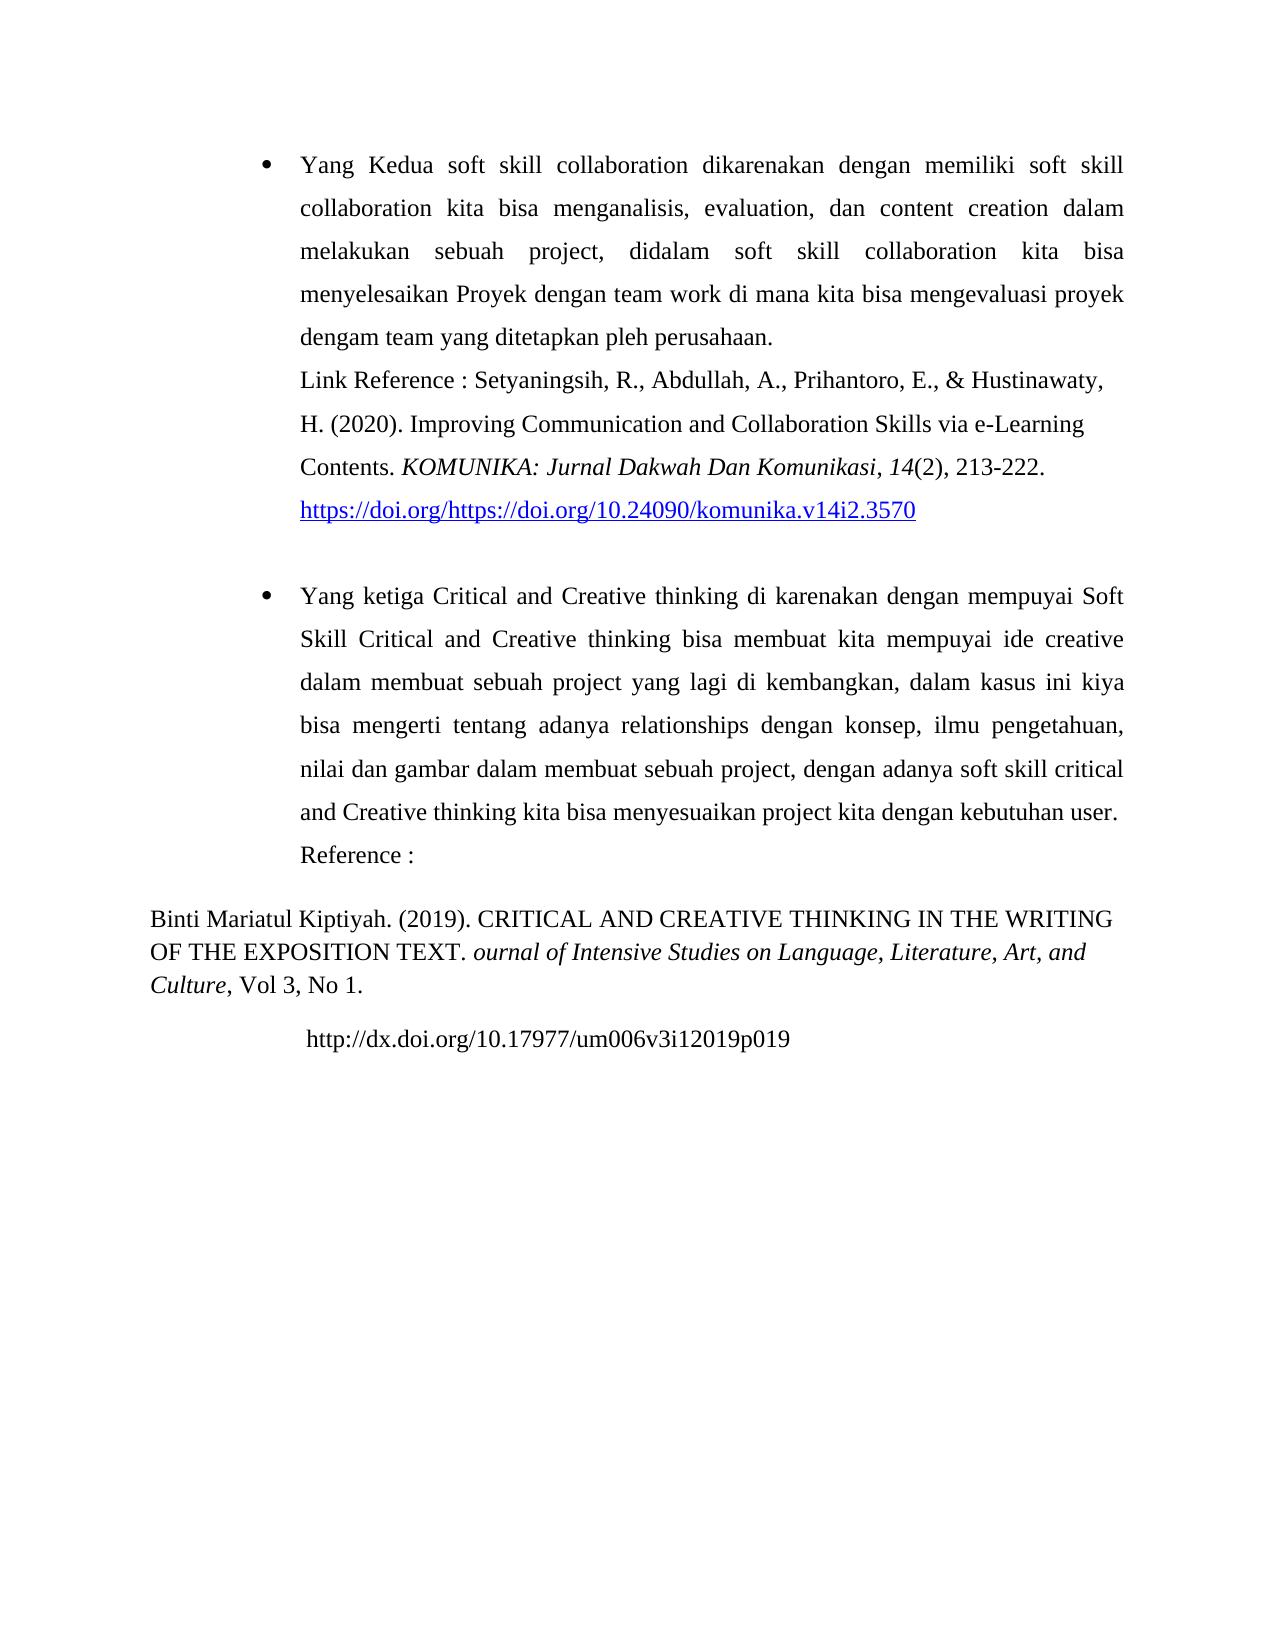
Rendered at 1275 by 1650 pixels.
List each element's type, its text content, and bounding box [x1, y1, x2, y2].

list Link Reference : Setyaningsih, R., Abdullah, A., Prihantoro, E., & Hustinawaty, H. (2020). Improving Communication and Collaboration Skills via e-Learning Contents. KOMUNIKA: Jurnal Dakwah Dan Komunikasi, 14(2), 213-222. https://doi.org/https://doi.org/10.24090/komunika.v14i2.3570 [300, 366, 1125, 524]
list Yang Kedua soft skill collaboration dikarenakan dengan memiliki soft skill collaboration kita bisa menganalisis, evaluation, dan content creation dalam melakukan sebuah project, didalam soft skill collaboration kita bisa menyelesaikan Proyek dengan team work di mana kita bisa mengevaluasi proyek dengam team yang ditetapkan pleh perusahaan. [262, 150, 1125, 351]
list Yang ketiga Critical and Creative thinking di karenakan dengan mempuyai Soft Skill Critical and Creative thinking bisa membuat kita mempuyai ide creative dalam membuat sebuah project yang lagi di kembangkan, dalam kasus ini kiya bisa mengerti tentang adanya relationships dengan konsep, ilmu pengetahuan, nilai dan gambar dalam membuat sebuah project, dengan adanya soft skill critical and Creative thinking kita bisa menyesuaikan project kita dengan kebutuhan user. [262, 581, 1125, 826]
list http://dx.doi.org/10.17977/um006v3i12019p019 [300, 1024, 1125, 1053]
list Reference :Binti Mariatul Kiptiyah. (2019). CRITICAL AND CREATIVE THINKING IN THE WRITING OF THE EXPOSITION TEXT. ournal of Intensive Studies on Language, Literature, Art, and Culture, Vol 3, No 1. [300, 840, 1125, 869]
